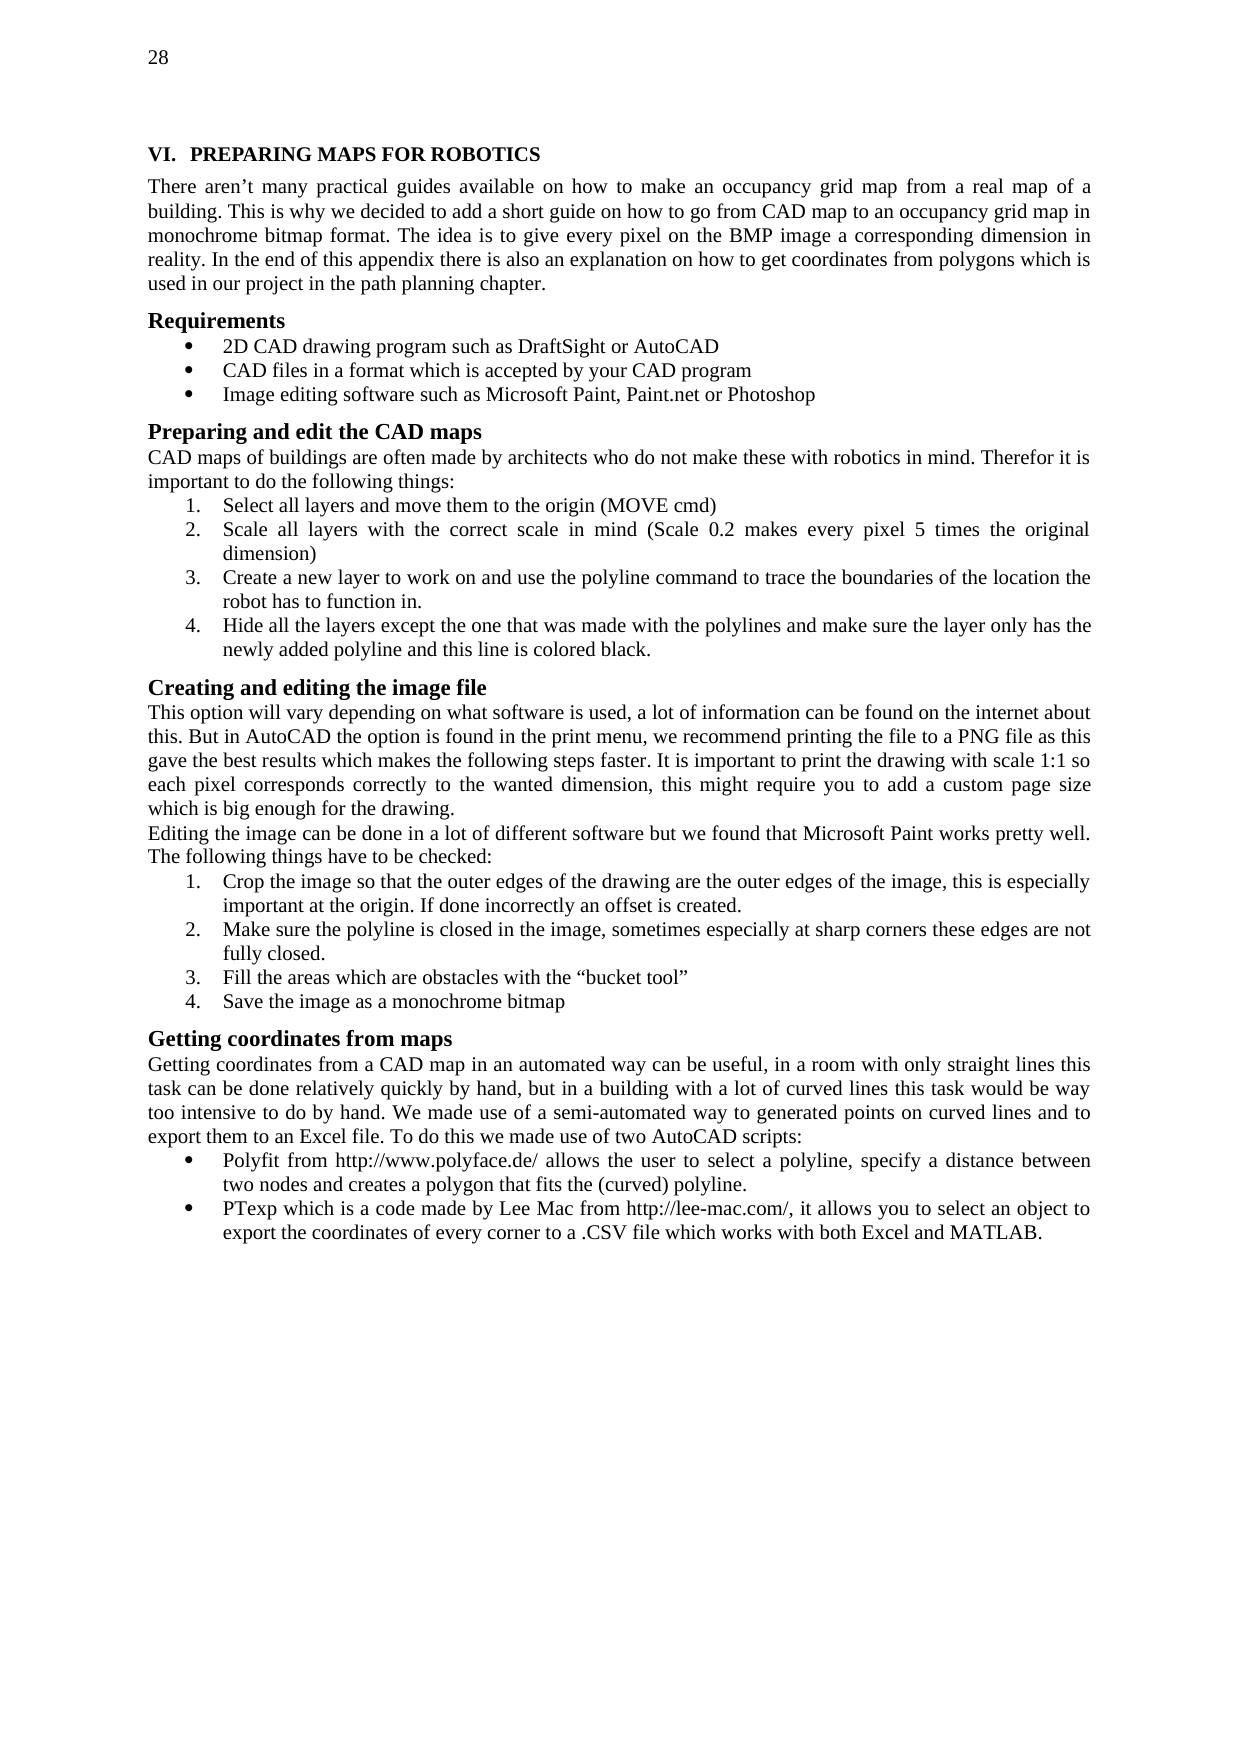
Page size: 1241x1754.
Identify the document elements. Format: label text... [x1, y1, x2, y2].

list PTexp which is a code made by Lee Mac from http://lee-mac.com/, it allows you to select an object to export the coordinates of every corner to a .CSV file which works with both Excel and MATLAB. [185, 1196, 1092, 1244]
list CAD files in a format which is accepted by your CAD program [185, 358, 1092, 382]
list Fill the areas which are obstacles with the “bucket tool” [185, 965, 1092, 989]
text Getting coordinates from a CAD map in an automated way can be useful, in a room with only straight lines this task can be done relatively quickly by hand, but in a building with a lot of curved lines this task would be way too intensive to do by hand. We made use of a semi-automated way to generated points on curved lines and to export them to an Excel file. To do this we made use of two AutoCAD scripts: [148, 1052, 1092, 1148]
text CAD maps of buildings are often made by architects who do not make these with robotics in mind. Therefor it is important to do the following things: [148, 445, 1092, 493]
text Getting coordinates from maps [148, 1025, 1092, 1052]
text Requirements [148, 307, 1092, 334]
list Polyfit from http://www.polyface.de/ allows the user to select a polyline, specify a distance between two nodes and creates a polygon that fits the (curved) polyline. [185, 1148, 1092, 1196]
text Editing the image can be done in a lot of different software but we found that Microsoft Paint works pretty well. The following things have to be checked: [148, 820, 1092, 868]
list Make sure the polyline is closed in the image, sometimes especially at sharp corners these edges are not fully closed. [185, 917, 1092, 965]
list Crop the image so that the outer edges of the drawing are the outer edges of the image, this is especially important at the origin. If done incorrectly an offset is created. [185, 868, 1092, 917]
text This option will vary depending on what software is used, a lot of information can be found on the internet about this. But in AutoCAD the option is found in the print menu, we recommend printing the file to a PNG file as this gave the best results which makes the following steps faster. It is important to print the drawing with scale 1:1 so each pixel corresponds correctly to the wanted dimension, this might require you to add a custom page size which is big enough for the drawing. [148, 700, 1092, 820]
list Select all layers and move them to the origin (MOVE cmd) [185, 493, 1092, 517]
list 2D CAD drawing program such as DraftSight or AutoCAD [185, 334, 1092, 358]
text Creating and editing the image file [148, 674, 1092, 700]
list Image editing software such as Microsoft Paint, Paint.net or Photoshop [185, 382, 1092, 406]
text Preparing and edit the CAD maps [148, 418, 1092, 445]
list Create a new layer to work on and use the polyline command to trace the boundaries of the location the robot has to function in. [185, 565, 1092, 613]
text There aren’t many practical guides available on how to make an occupancy grid map from a real map of a building. This is why we decided to add a short guide on how to go from CAD map to an occupancy grid map in monochrome bitmap format. The idea is to give every pixel on the BMP image a corresponding dimension in reality. In the end of this appendix there is also an explanation on how to get coordinates from polygons which is used in our project in the path planning chapter. [148, 174, 1092, 295]
text Preparing maps for robotics [148, 142, 1092, 166]
list Hide all the layers except the one that was made with the polylines and make sure the layer only has the newly added polyline and this line is colored black. [185, 613, 1092, 661]
list Save the image as a monochrome bitmap [185, 989, 1092, 1013]
list Scale all layers with the correct scale in mind (Scale 0.2 makes every pixel 5 times the original dimension) [185, 517, 1092, 565]
